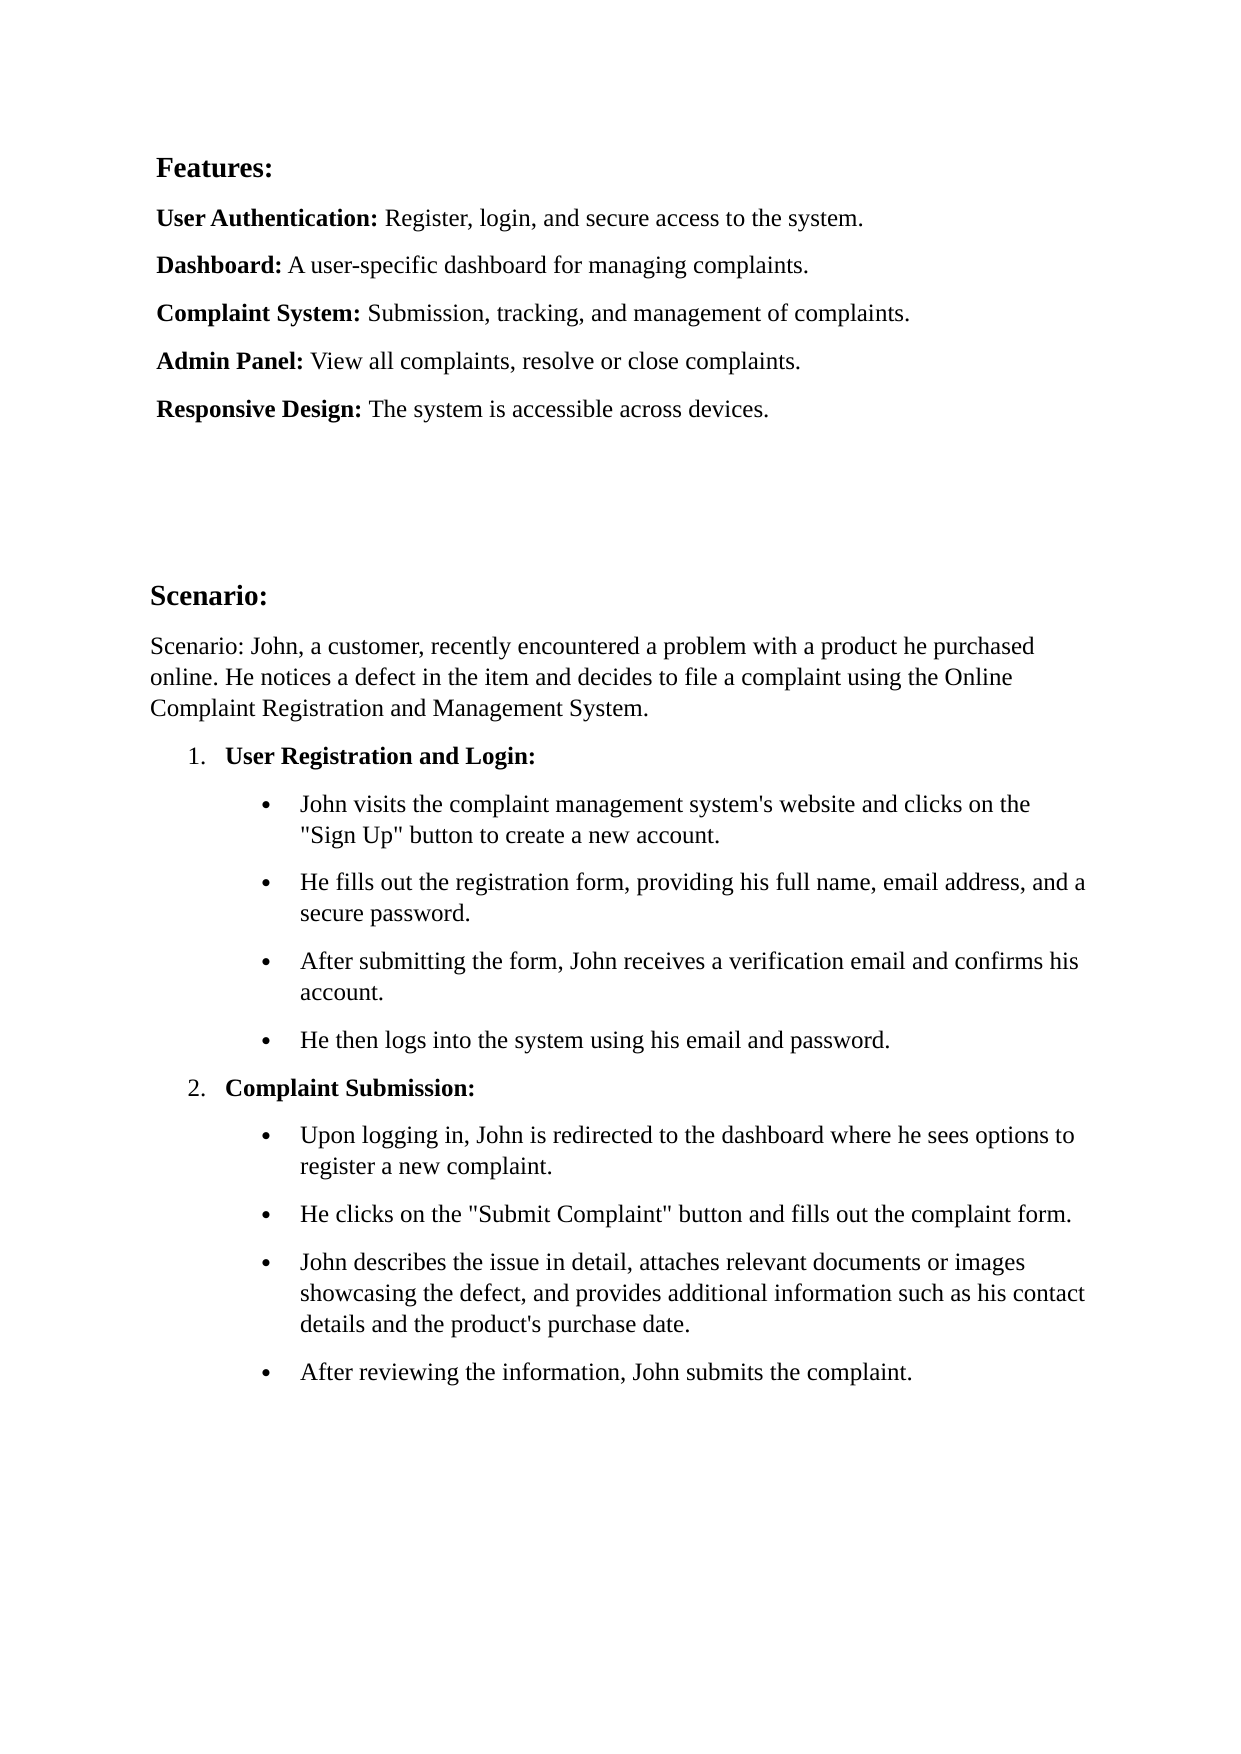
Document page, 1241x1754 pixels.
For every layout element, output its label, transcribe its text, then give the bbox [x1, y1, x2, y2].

list John describes the issue in detail, attaches relevant documents or images showcasing the defect, and provides additional information such as his contact details and the product's purchase date. [262, 1247, 1090, 1338]
text Responsive Design: The system is accessible across devices. [150, 394, 1090, 422]
list He then logs into the system using his email and password. [262, 1025, 1090, 1054]
list He fills out the registration form, providing his full name, email address, and a secure password. [262, 867, 1090, 927]
text Complaint System: Submission, tracking, and management of complaints. [150, 298, 1090, 327]
text Dashboard: A user-specific dashboard for managing complaints. [150, 251, 1090, 279]
text Admin Panel: View all complaints, resolve or close complaints. [150, 346, 1090, 375]
list John visits the complaint management system's website and clicks on the "Sign Up" button to create a new account. [262, 789, 1090, 848]
list User Registration and Login: [187, 741, 1090, 770]
text Scenario: John, a customer, recently encountered a problem with a product he purchased online. He notices a defect in the item and decides to file a complaint using the Online Complaint Registration and Management System. [150, 631, 1090, 722]
list He clicks on the "Submit Complaint" button and fills out the complaint form. [262, 1199, 1090, 1228]
text Features: [150, 150, 1090, 183]
list After reviewing the information, John submits the complaint. [262, 1357, 1090, 1385]
text User Authentication: Register, login, and secure access to the system. [150, 203, 1090, 232]
list After submitting the form, John receives a verification email and confirms his account. [262, 946, 1090, 1006]
text Scenario: [150, 578, 1090, 612]
list Complaint Submission: [187, 1073, 1090, 1101]
list Upon logging in, John is redirected to the dashboard where he sees options to register a new complaint. [262, 1120, 1090, 1180]
